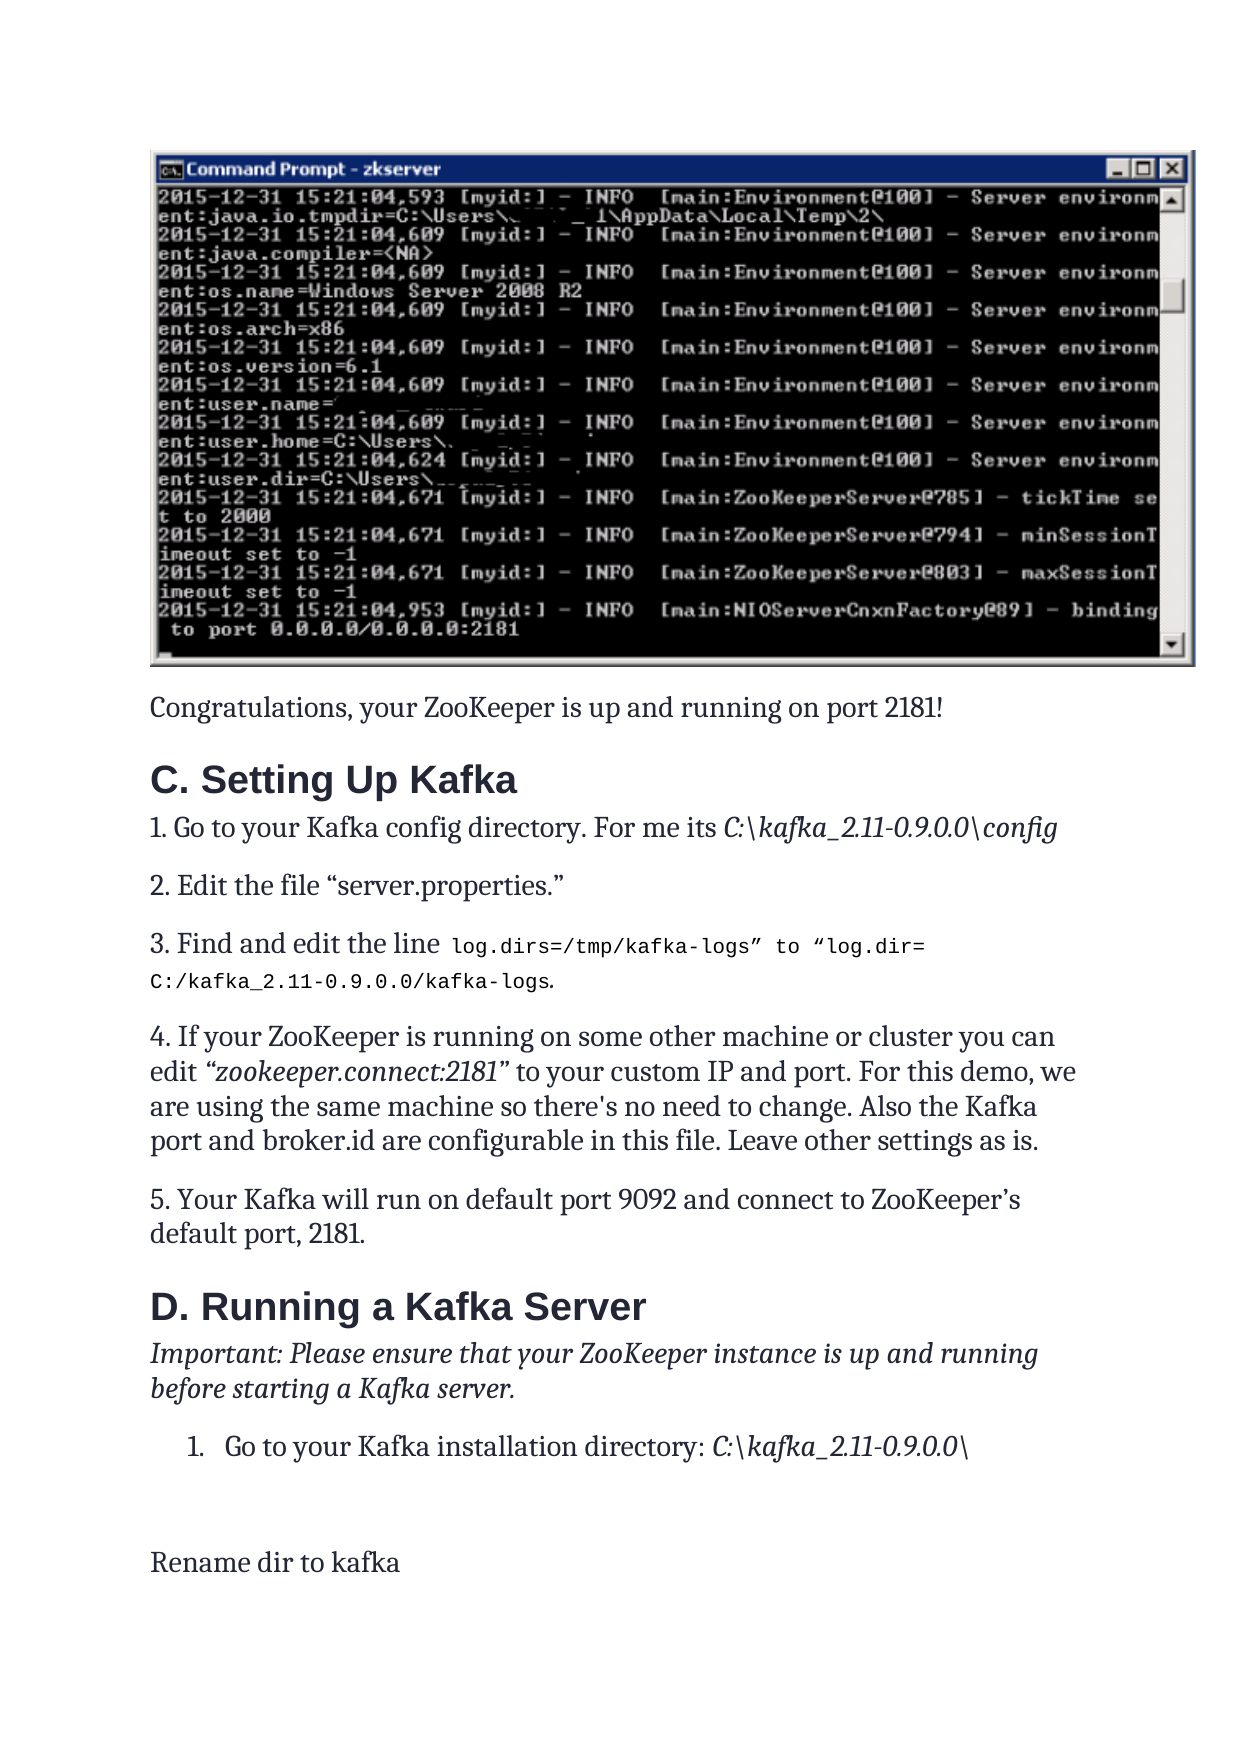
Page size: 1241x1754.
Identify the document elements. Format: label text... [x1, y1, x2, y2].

text 5. Your Kafka will run on default port 9092 and connect to ZooKeeper’s default port, 2181. [150, 1182, 1090, 1251]
text 4. If your ZooKeeper is running on some other machine or cluster you can edit “zookeeper.connect:2181” to your custom IP and port. For this demo, we are using the same machine so there's no need to change. Also the Kafka port and broker.id are configurable in this file. Leave other settings as is. [150, 1019, 1090, 1158]
text 1. Go to your Kafka config directory. For me its C:\kafka_2.11-0.9.0.0\config [150, 810, 1090, 844]
text Important: Please ensure that your ZooKeeper instance is up and running before starting a Kafka server. [150, 1336, 1090, 1406]
text 3. Find and edit the line log.dirs=/tmp/kafka-logs” to “log.dir= C:/kafka_2.11-0.9.0.0/kafka-logs. [150, 926, 1090, 996]
text C. Setting Up Kafka [150, 756, 1090, 802]
text Rename dir to kafka [150, 1546, 1090, 1580]
text D. Running a Kafka Server [150, 1283, 1090, 1328]
list Go to your Kafka installation directory: C:\kafka_2.11-0.9.0.0\ [187, 1429, 1090, 1464]
text Congratulations, your ZooKeeper is up and running on port 2181! [150, 690, 1090, 725]
text 2. Edit the file “server.properties.” [150, 868, 1090, 903]
picture [150, 150, 1196, 667]
